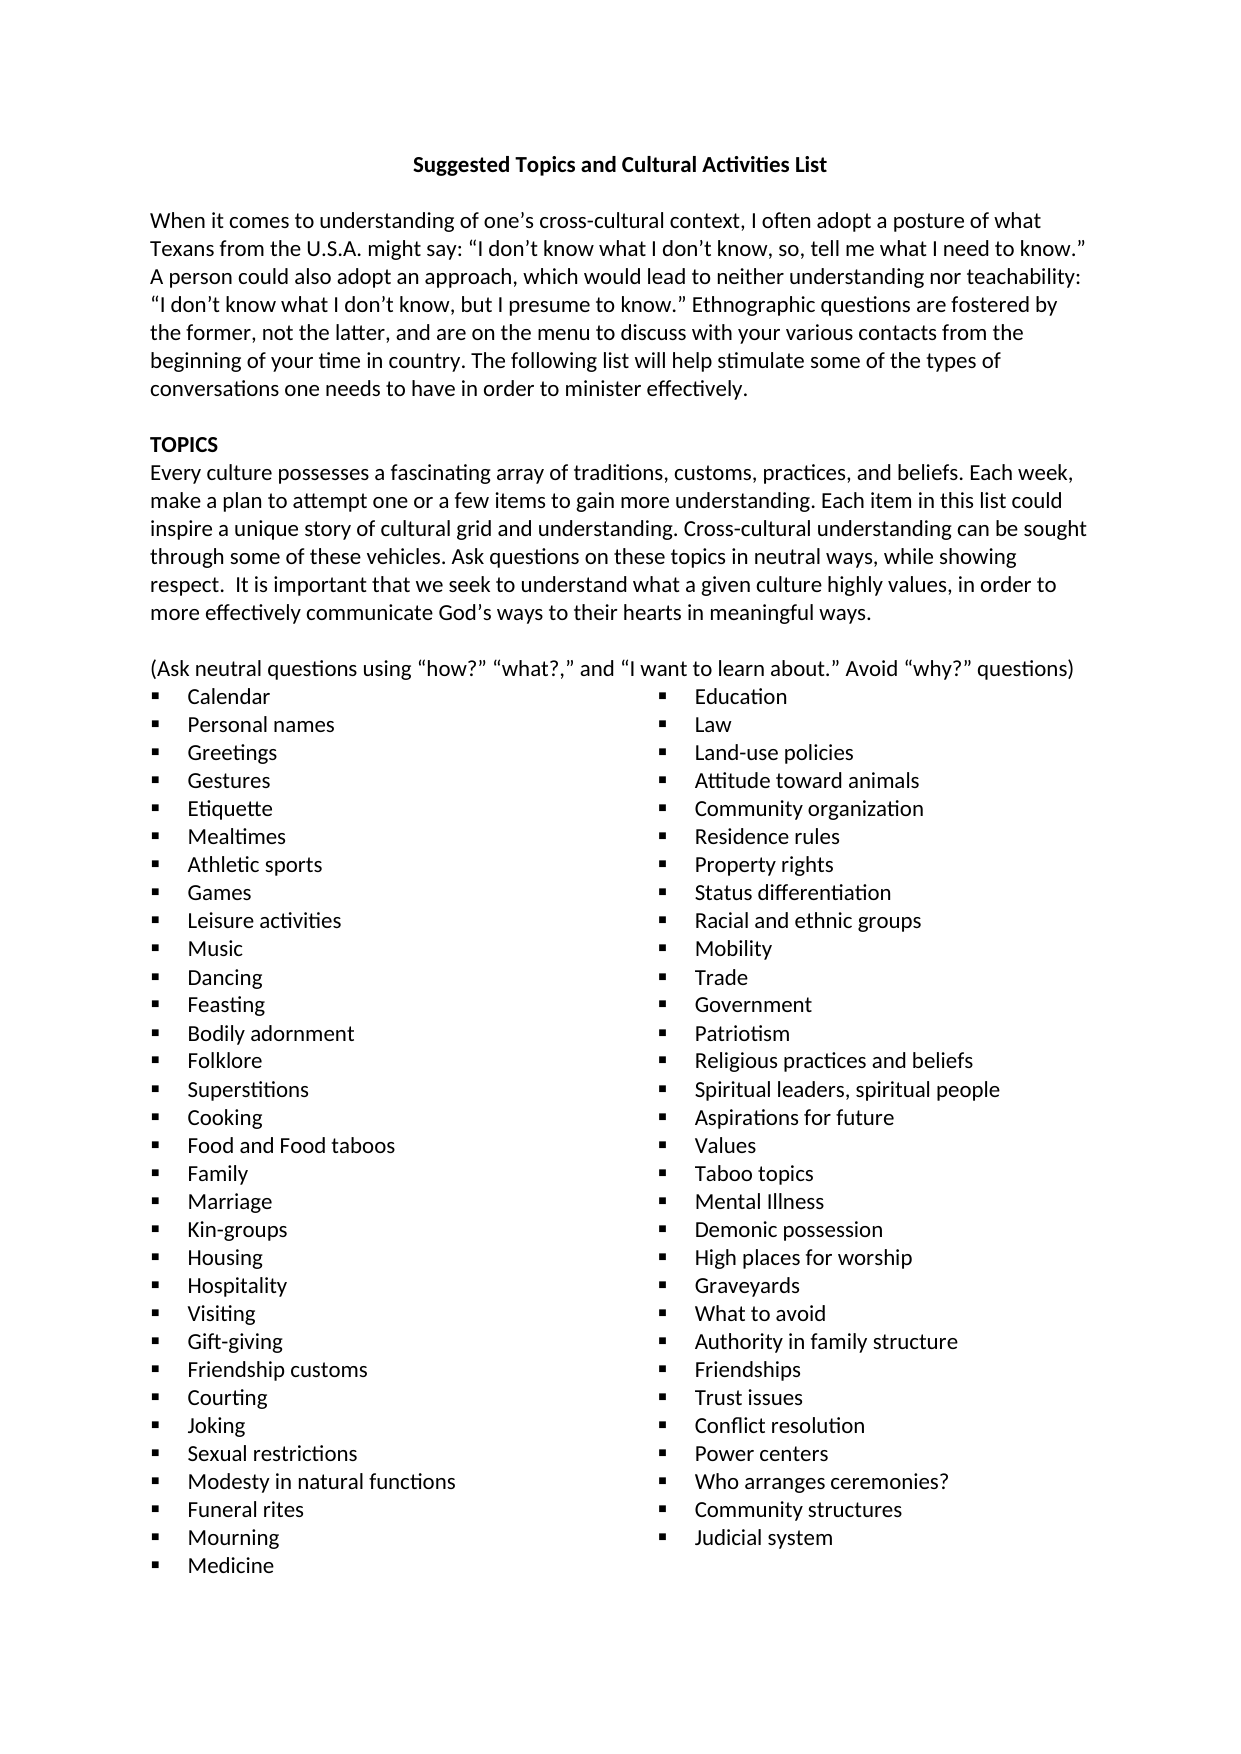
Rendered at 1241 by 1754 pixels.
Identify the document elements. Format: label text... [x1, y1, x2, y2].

list Attitude toward animals [657, 766, 1090, 794]
list Games [150, 878, 583, 907]
list Personal names [150, 710, 583, 738]
list Religious practices and beliefs [657, 1047, 1090, 1075]
list Greetings [150, 738, 583, 766]
list Power centers [657, 1439, 1090, 1467]
list Land-use policies [657, 738, 1090, 766]
list Property rights [657, 851, 1090, 878]
list Government [657, 991, 1090, 1019]
list Food and Food taboos [150, 1131, 583, 1159]
list Values [657, 1131, 1090, 1159]
list Friendship customs [150, 1355, 583, 1383]
list Dancing [150, 963, 583, 991]
list Housing [150, 1243, 583, 1271]
list Modesty in natural functions [150, 1467, 583, 1495]
list Folklore [150, 1047, 583, 1075]
list Feasting [150, 991, 583, 1019]
list Community structures [657, 1495, 1090, 1523]
list Bodily adornment [150, 1019, 583, 1047]
list Education [657, 682, 1090, 710]
list Cooking [150, 1103, 583, 1131]
list Patriotism [657, 1019, 1090, 1047]
list Family [150, 1159, 583, 1187]
list Residence rules [657, 822, 1090, 851]
list Courting [150, 1383, 583, 1411]
list What to avoid [657, 1299, 1090, 1327]
list Friendships [657, 1355, 1090, 1383]
list Trust issues [657, 1383, 1090, 1411]
list Funeral rites [150, 1495, 583, 1523]
list Community organization [657, 794, 1090, 822]
list Law [657, 710, 1090, 738]
list Racial and ethnic groups [657, 907, 1090, 934]
text (Ask neutral questions using “how?” “what?,” and “I want to learn about.” Avoid “why?” questions) [150, 654, 1090, 682]
list Authority in family structure [657, 1327, 1090, 1355]
list Calendar [150, 682, 583, 710]
list Taboo topics [657, 1159, 1090, 1187]
list Demonic possession [657, 1215, 1090, 1243]
list Mobility [657, 934, 1090, 963]
list Leisure activities [150, 907, 583, 934]
list Visiting [150, 1299, 583, 1327]
text TOPICS [150, 430, 1090, 458]
list Judicial system [657, 1523, 1090, 1551]
text Every culture possesses a fascinating array of traditions, customs, practices, and beliefs. Each week, make a plan to attempt one or a few items to gain more understanding. Each item in this list could inspire a unique story of cultural grid and understanding. Cross-cultural understanding can be sought through some of these vehicles. Ask questions on these topics in neutral ways, while showing respect. It is important that we seek to understand what a given culture highly values, in order to more effectively communicate God’s ways to their hearts in meaningful ways. [150, 458, 1090, 626]
list Mealtimes [150, 822, 583, 851]
list Mourning [150, 1523, 583, 1551]
list Status differentiation [657, 878, 1090, 907]
list Superstitions [150, 1075, 583, 1103]
list Medicine [150, 1551, 583, 1579]
list Aspirations for future [657, 1103, 1090, 1131]
list Conflict resolution [657, 1411, 1090, 1439]
list Spiritual leaders, spiritual people [657, 1075, 1090, 1103]
list Graveyards [657, 1271, 1090, 1299]
list Etiquette [150, 794, 583, 822]
text When it comes to understanding of one’s cross-cultural context, I often adopt a posture of what Texans from the U.S.A. might say: “I don’t know what I don’t know, so, tell me what I need to know.” A person could also adopt an approach, which would lead to neither understanding nor teachability: “I don’t know what I don’t know, but I presume to know.” Ethnographic questions are fostered by the former, not the latter, and are on the menu to discuss with your various contacts from the beginning of your time in country. The following list will help stimulate some of the types of conversations one needs to have in order to minister effectively. [150, 206, 1090, 402]
list Kin-groups [150, 1215, 583, 1243]
list Marriage [150, 1187, 583, 1215]
list Gestures [150, 766, 583, 794]
list High places for worship [657, 1243, 1090, 1271]
list Gift-giving [150, 1327, 583, 1355]
text Suggested Topics and Cultural Activities List [150, 150, 1090, 178]
list Mental Illness [657, 1187, 1090, 1215]
list Music [150, 934, 583, 963]
list Sexual restrictions [150, 1439, 583, 1467]
list Trade [657, 963, 1090, 991]
list Who arranges ceremonies? [657, 1467, 1090, 1495]
list Athletic sports [150, 851, 583, 878]
list Joking [150, 1411, 583, 1439]
list Hospitality [150, 1271, 583, 1299]
